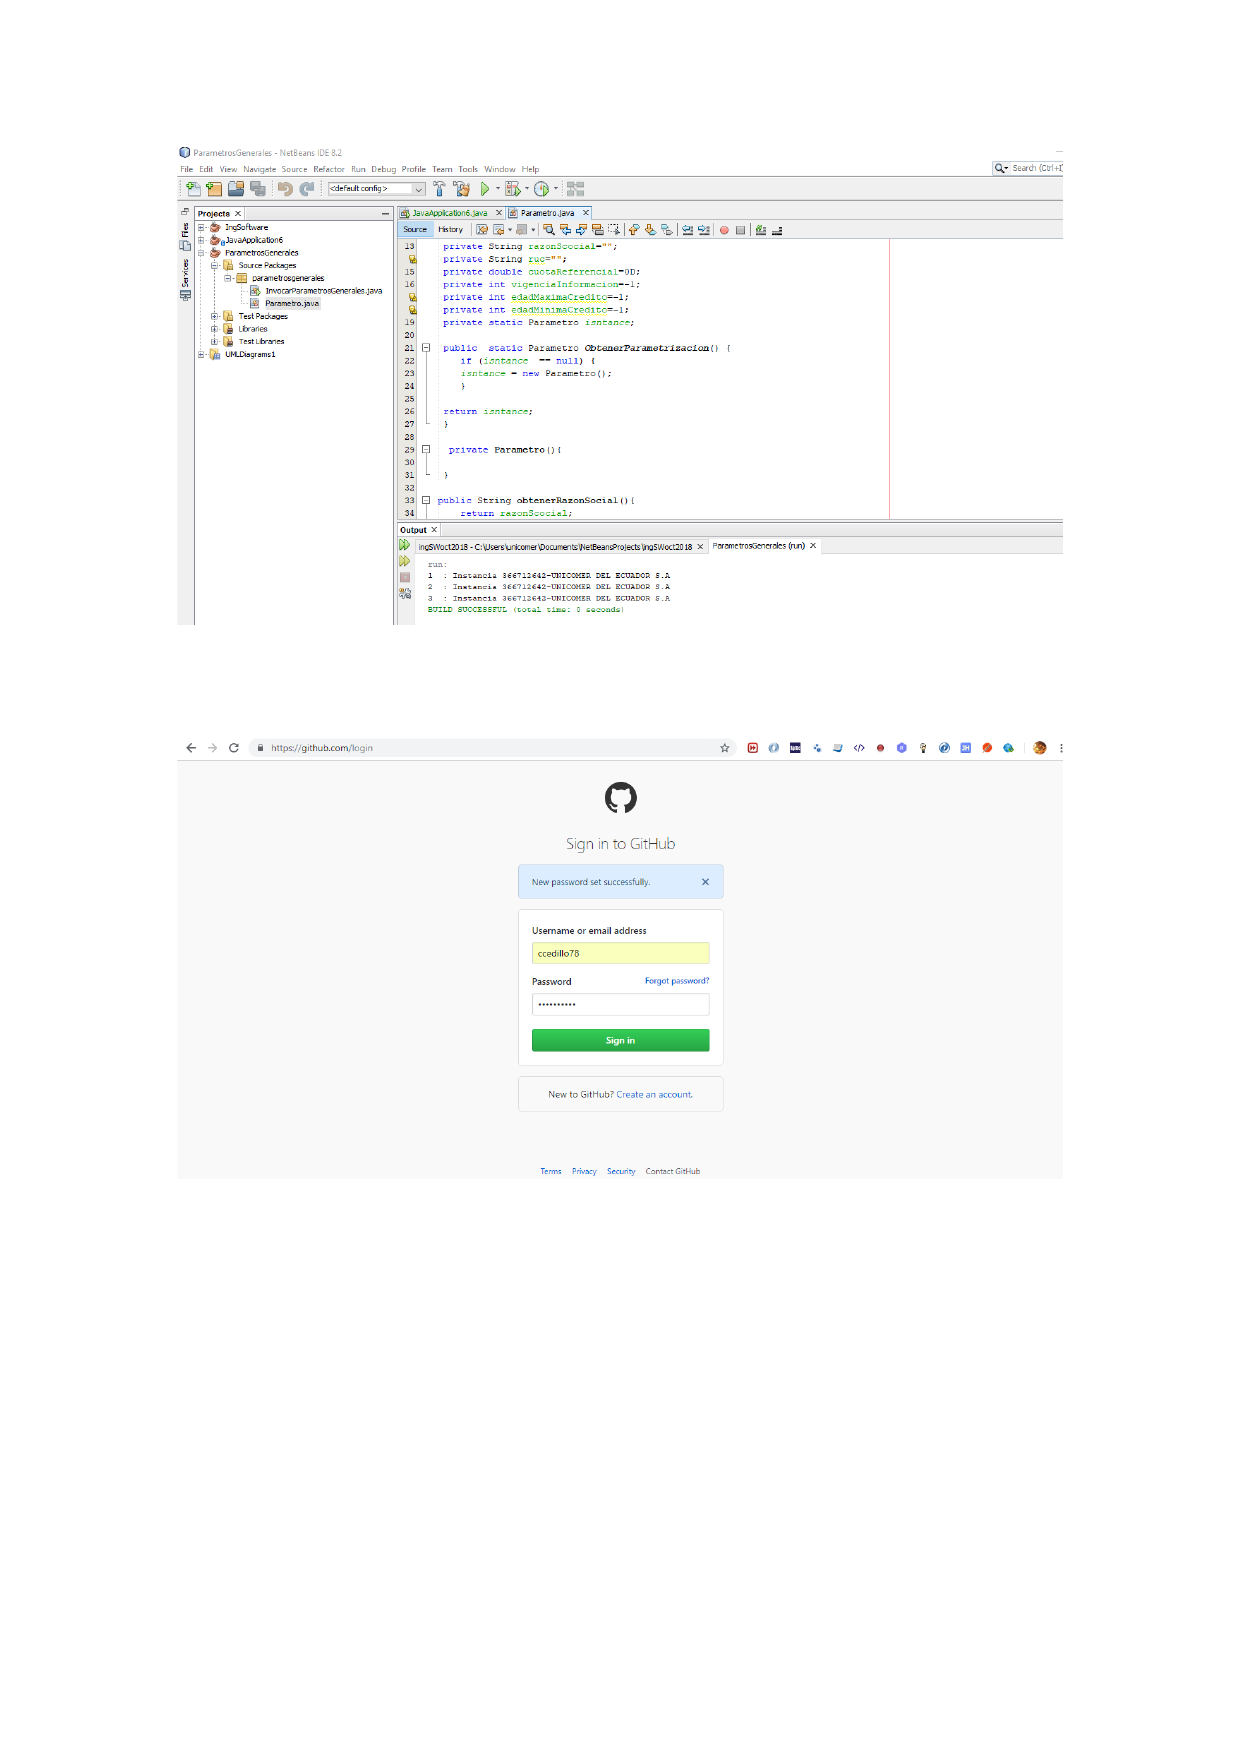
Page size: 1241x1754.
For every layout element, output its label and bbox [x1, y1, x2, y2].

picture [177, 737, 1063, 1179]
picture [177, 147, 1063, 625]
